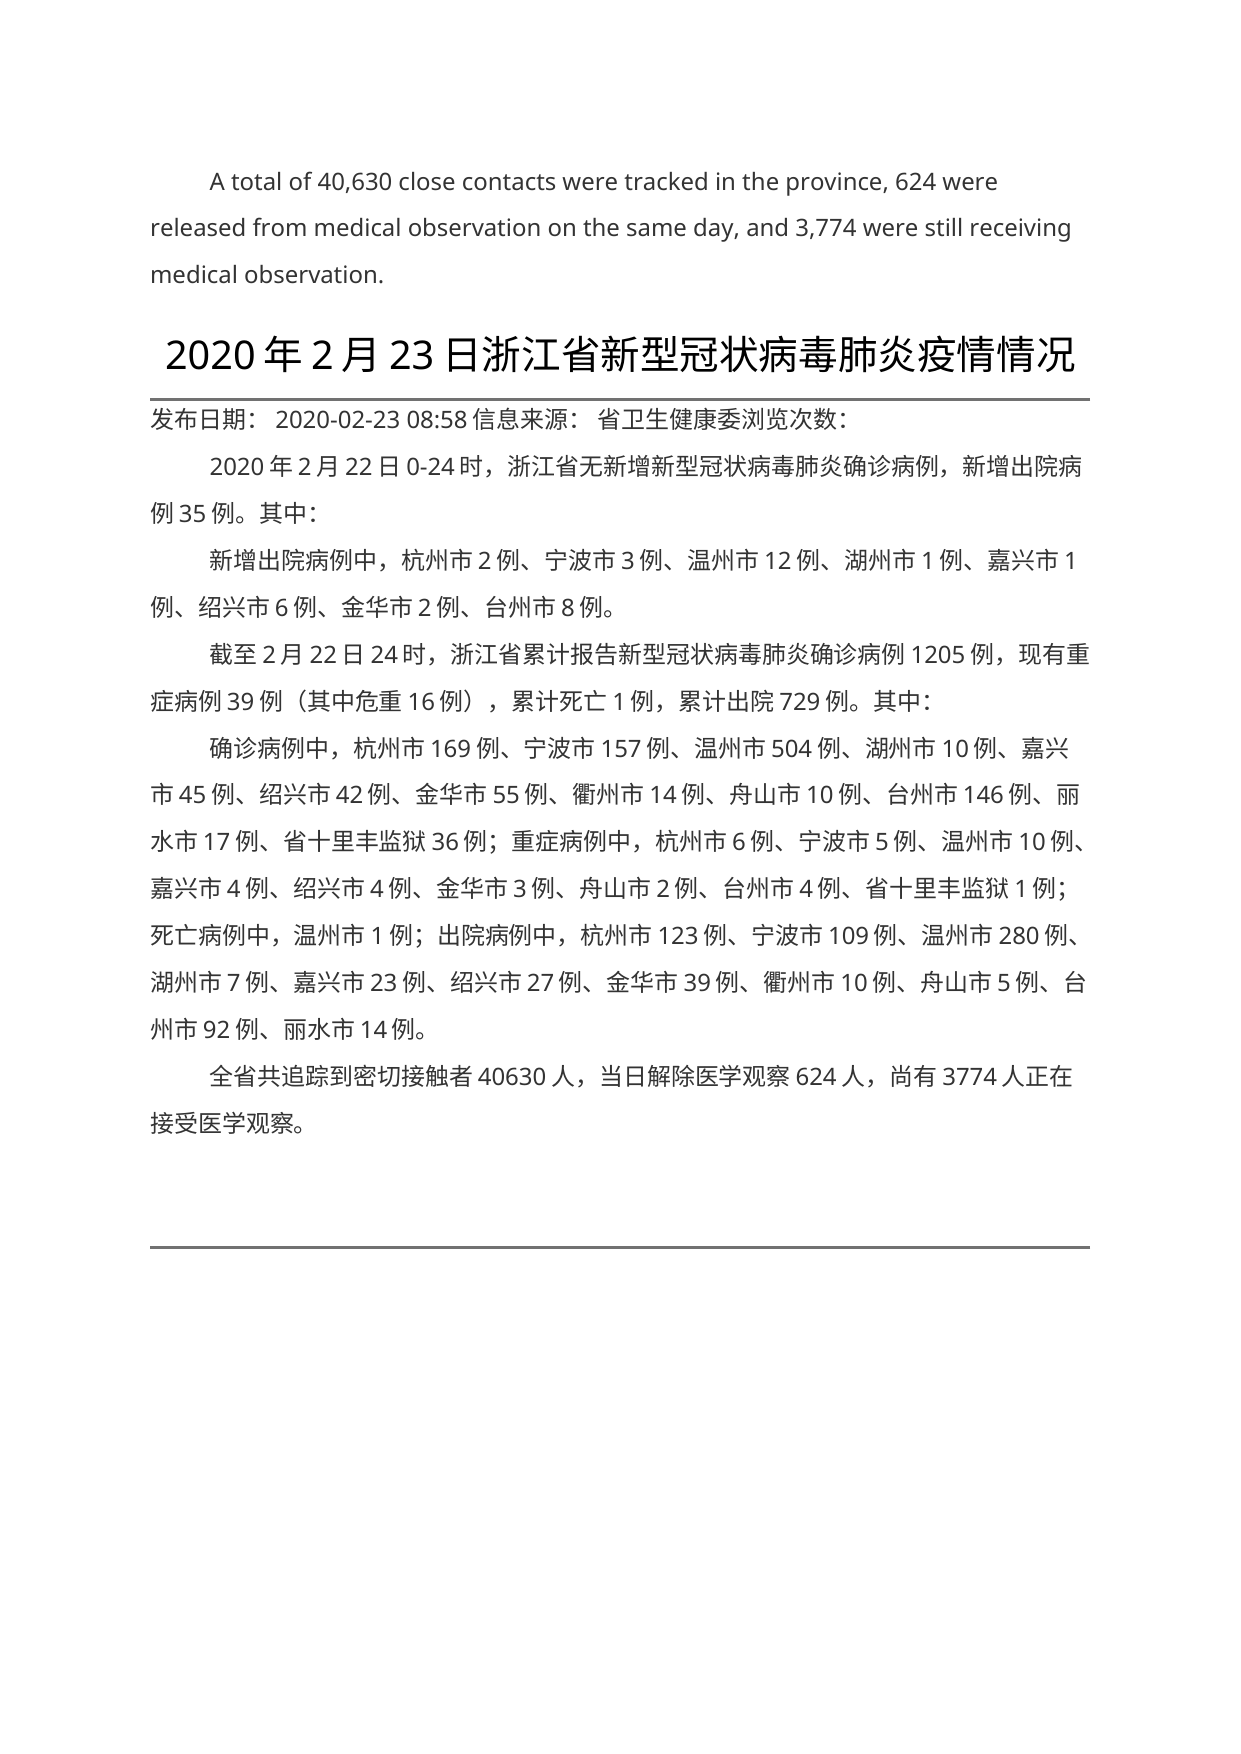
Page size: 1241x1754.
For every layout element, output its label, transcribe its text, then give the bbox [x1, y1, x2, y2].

text 发布日期： 2020-02-23 08:58信息来源： 省卫生健康委浏览次数： [150, 401, 1090, 436]
text 确诊病例中，杭州市169例、宁波市157例、温州市504例、湖州市10例、嘉兴市45例、绍兴市42例、金华市55例、衢州市14例、舟山市10例、台州市146例、丽水市17例、省十里丰监狱36例；重症病例中，杭州市6例、宁波市5例、温州市10例、嘉兴市4例、绍兴市4例、金华市3例、舟山市2例、台州市4例、省十里丰监狱1例；死亡病例中，温州市1例；出院病例中，杭州市123例、宁波市109例、温州市280例、湖州市7例、嘉兴市23例、绍兴市27例、金华市39例、衢州市10例、舟山市5例、台州市92例、丽水市14例。 [150, 717, 1090, 1045]
text A total of 40,630 close contacts were tracked in the province, 624 were released from medical observation on the same day, and 3,774 were still receiving medical observation. [150, 150, 1090, 291]
text 2020年2月22日0-24时，浙江省无新增新型冠状病毒肺炎确诊病例，新增出院病例35例。其中： [150, 436, 1090, 529]
text 截至2月22日24时，浙江省累计报告新型冠状病毒肺炎确诊病例1205例，现有重症病例39例（其中危重16例），累计死亡1例，累计出院729例。其中： [150, 623, 1090, 717]
text 全省共追踪到密切接触者40630人，当日解除医学观察624人，尚有3774人正在接受医学观察。 [150, 1045, 1090, 1139]
text 新增出院病例中，杭州市2例、宁波市3例、温州市12例、湖州市1例、嘉兴市1例、绍兴市6例、金华市2例、台州市8例。 [150, 529, 1090, 623]
text 2020年2月23日浙江省新型冠状病毒肺炎疫情情况 [150, 291, 1090, 398]
